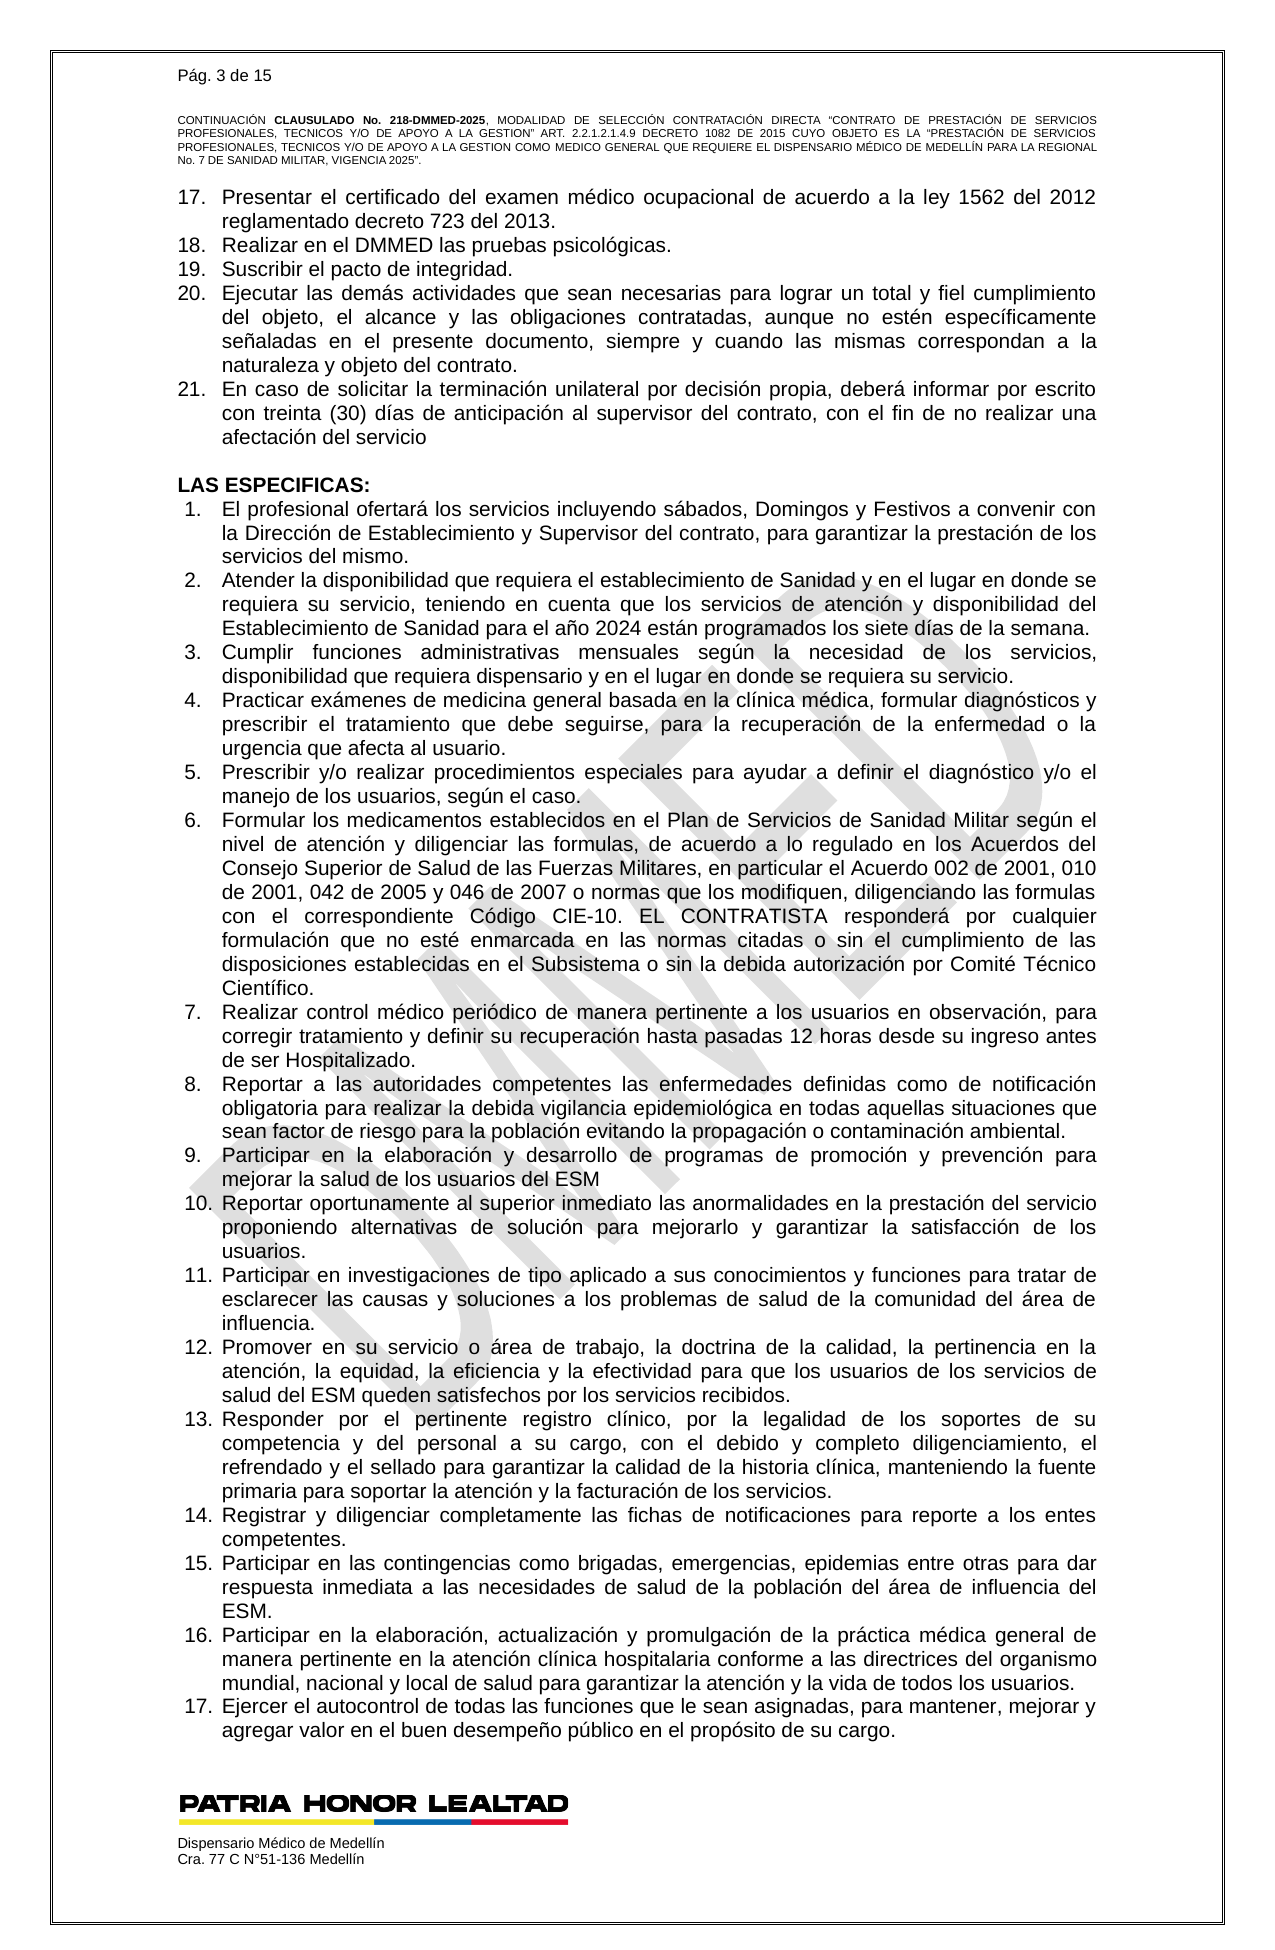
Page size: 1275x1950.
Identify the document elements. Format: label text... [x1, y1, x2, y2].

list Responder por el pertinente registro clínico, por la legalidad de los soportes de su competencia y del personal a su cargo, con el debido y completo diligenciamiento, el refrendado y el sellado para garantizar la calidad de la historia clínica, manteniendo la fuente primaria para soportar la atención y la facturación de los servicios. [184, 1407, 1098, 1503]
list Formular los medicamentos establecidos en el Plan de Servicios de Sanidad Militar según el nivel de atención y diligenciar las formulas, de acuerdo a lo regulado en los Acuerdos del Consejo Superior de Salud de las Fuerzas Militares, en particular el Acuerdo 002 de 2001, 010 de 2001, 042 de 2005 y 046 de 2007 o normas que los modifiquen, diligenciando las formulas con el correspondiente Código CIE-10. EL CONTRATISTA responderá por cualquier formulación que no esté enmarcada en las normas citadas o sin el cumplimiento de las disposiciones establecidas en el Subsistema o sin la debida autorización por Comité Técnico Científico. [184, 808, 1098, 999]
list Cumplir funciones administrativas mensuales según la necesidad de los servicios, disponibilidad que requiera dispensario y en el lugar en donde se requiera su servicio. [184, 640, 1098, 688]
list Atender la disponibilidad que requiera el establecimiento de Sanidad y en el lugar en donde se requiera su servicio, teniendo en cuenta que los servicios de atención y disponibilidad del Establecimiento de Sanidad para el año 2024 están programados los siete días de la semana. [184, 568, 1098, 640]
list Realizar en el DMMED las pruebas psicológicas. [177, 233, 1098, 257]
picture [179, 1795, 569, 1825]
list El profesional ofertará los servicios incluyendo sábados, Domingos y Festivos a convenir con la Dirección de Establecimiento y Supervisor del contrato, para garantizar la prestación de los servicios del mismo. [184, 496, 1098, 568]
list Participar en las contingencias como brigadas, emergencias, epidemias entre otras para dar respuesta inmediata a las necesidades de salud de la población del área de influencia del ESM. [184, 1551, 1098, 1622]
list Promover en su servicio o área de trabajo, la doctrina de la calidad, la pertinencia en la atención, la equidad, la eficiencia y la efectividad para que los usuarios de los servicios de salud del ESM queden satisfechos por los servicios recibidos. [184, 1335, 1098, 1407]
list Suscribir el pacto de integridad. [177, 257, 1098, 281]
list Registrar y diligenciar completamente las fichas de notificaciones para reporte a los entes competentes. [184, 1503, 1098, 1551]
list Reportar a las autoridades competentes las enfermedades definidas como de notificación obligatoria para realizar la debida vigilancia epidemiológica en todas aquellas situaciones que sean factor de riesgo para la población evitando la propagación o contaminación ambiental. [184, 1071, 1098, 1143]
list Participar en la elaboración y desarrollo de programas de promoción y prevención para mejorar la salud de los usuarios del ESM [184, 1143, 1098, 1191]
list Realizar control médico periódico de manera pertinente a los usuarios en observación, para corregir tratamiento y definir su recuperación hasta pasadas 12 horas desde su ingreso antes de ser Hospitalizado. [184, 999, 1098, 1071]
list Presentar el certificado del examen médico ocupacional de acuerdo a la ley 1562 del 2012 reglamentado decreto 723 del 2013. [177, 185, 1098, 233]
list Ejercer el autocontrol de todas las funciones que le sean asignadas, para mantener, mejorar y agregar valor en el buen desempeño público en el propósito de su cargo. [184, 1694, 1098, 1742]
list Prescribir y/o realizar procedimientos especiales para ayudar a definir el diagnóstico y/o el manejo de los usuarios, según el caso. [184, 760, 1098, 808]
text LAS ESPECIFICAS: [177, 472, 1098, 496]
list En caso de solicitar la terminación unilateral por decisión propia, deberá informar por escrito con treinta (30) días de anticipación al supervisor del contrato, con el fin de no realizar una afectación del servicio [177, 377, 1098, 448]
list Participar en investigaciones de tipo aplicado a sus conocimientos y funciones para tratar de esclarecer las causas y soluciones a los problemas de salud de la comunidad del área de influencia. [184, 1263, 1098, 1335]
list Reportar oportunamente al superior inmediato las anormalidades en la prestación del servicio proponiendo alternativas de solución para mejorarlo y garantizar la satisfacción de los usuarios. [184, 1191, 1098, 1263]
list Practicar exámenes de medicina general basada en la clínica médica, formular diagnósticos y prescribir el tratamiento que debe seguirse, para la recuperación de la enfermedad o la urgencia que afecta al usuario. [184, 688, 1098, 760]
list Participar en la elaboración, actualización y promulgación de la práctica médica general de manera pertinente en la atención clínica hospitalaria conforme a las directrices del organismo mundial, nacional y local de salud para garantizar la atención y la vida de todos los usuarios. [184, 1622, 1098, 1694]
list Ejecutar las demás actividades que sean necesarias para lograr un total y fiel cumplimiento del objeto, el alcance y las obligaciones contratadas, aunque no estén específicamente señaladas en el presente documento, siempre y cuando las mismas correspondan a la naturaleza y objeto del contrato. [177, 281, 1098, 377]
